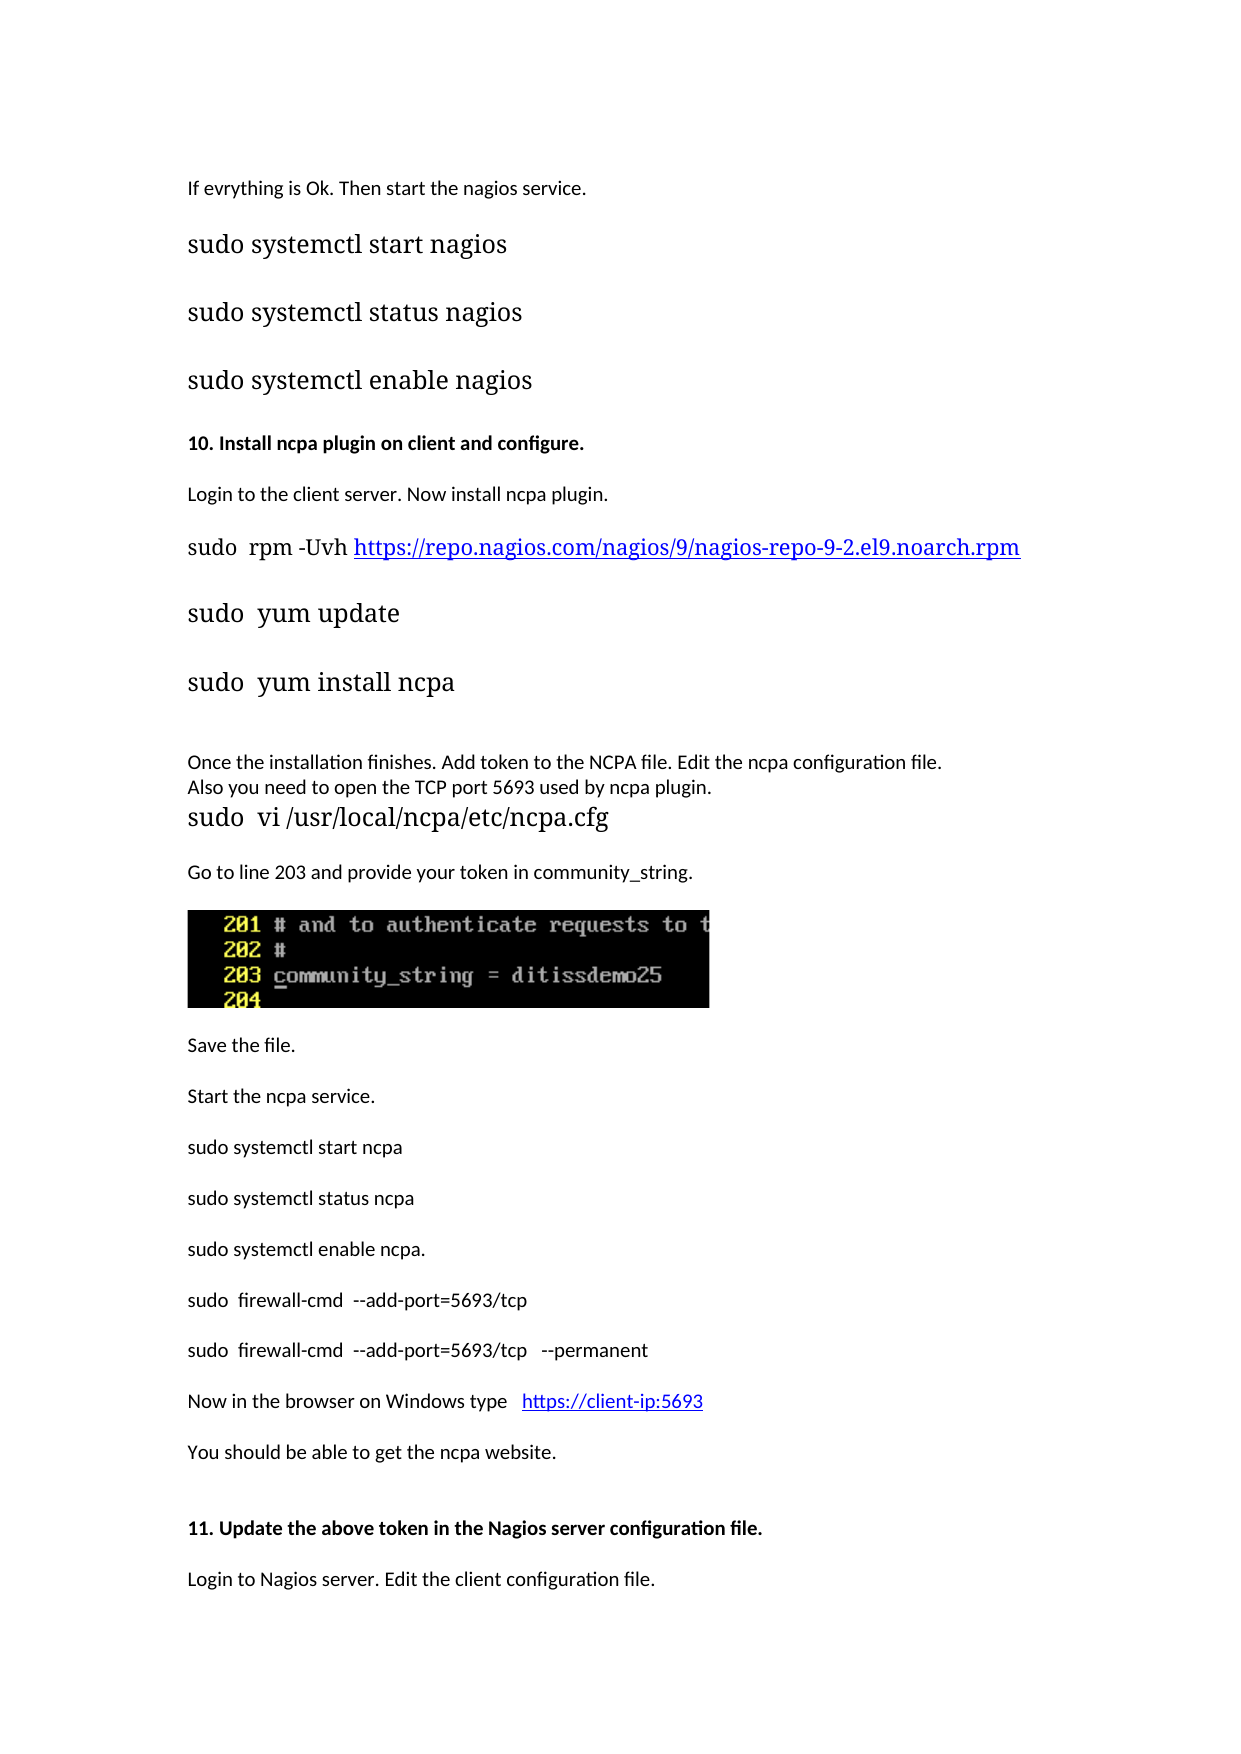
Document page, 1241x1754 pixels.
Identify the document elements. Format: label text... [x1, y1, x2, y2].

list sudo firewall-cmd --add-port=5693/tcp [187, 1287, 1053, 1312]
list sudo systemctl start nagios [187, 226, 1053, 260]
list sudo firewall-cmd --add-port=5693/tcp --permanent [187, 1338, 1053, 1363]
list Go to line 203 and provide your token in community_string. [187, 859, 1053, 885]
list Update the above token in the Nagios server configuration file. [187, 1516, 1053, 1541]
list sudo systemctl status nagios [187, 294, 1053, 328]
list sudo yum install ncpa [187, 664, 1053, 698]
list Also you need to open the TCP port 5693 used by ncpa plugin. [187, 774, 1053, 800]
list sudo vi /usr/local/ncpa/etc/ncpa.cfg [187, 800, 1053, 834]
picture [187, 910, 710, 1008]
list Now in the browser on Windows type https://client-ip:5693 [187, 1388, 1053, 1414]
list If evrything is Ok. Then start the nagios service. [187, 175, 1053, 201]
list sudo systemctl enable ncpa. [187, 1236, 1053, 1261]
list Once the installation finishes. Add token to the NCPA file. Edit the ncpa configuration file. [187, 749, 1053, 774]
list Install ncpa plugin on client and configure. [187, 431, 1053, 456]
list Start the ncpa service. [187, 1083, 1053, 1109]
list Login to Nagios server. Edit the client configuration file. [187, 1566, 1053, 1592]
list sudo yum update [187, 596, 1053, 630]
list Save the file. [187, 1033, 1053, 1058]
list sudo systemctl enable nagios [187, 362, 1053, 397]
list You should be able to get the ncpa website. [187, 1439, 1053, 1465]
list Login to the client server. Now install ncpa plugin. [187, 481, 1053, 507]
list sudo systemctl status ncpa [187, 1185, 1053, 1211]
list sudo rpm -Uvh https://repo.nagios.com/nagios/9/nagios-repo-9-2.el9.noarch.rpm [187, 532, 1053, 562]
list sudo systemctl start ncpa [187, 1134, 1053, 1160]
